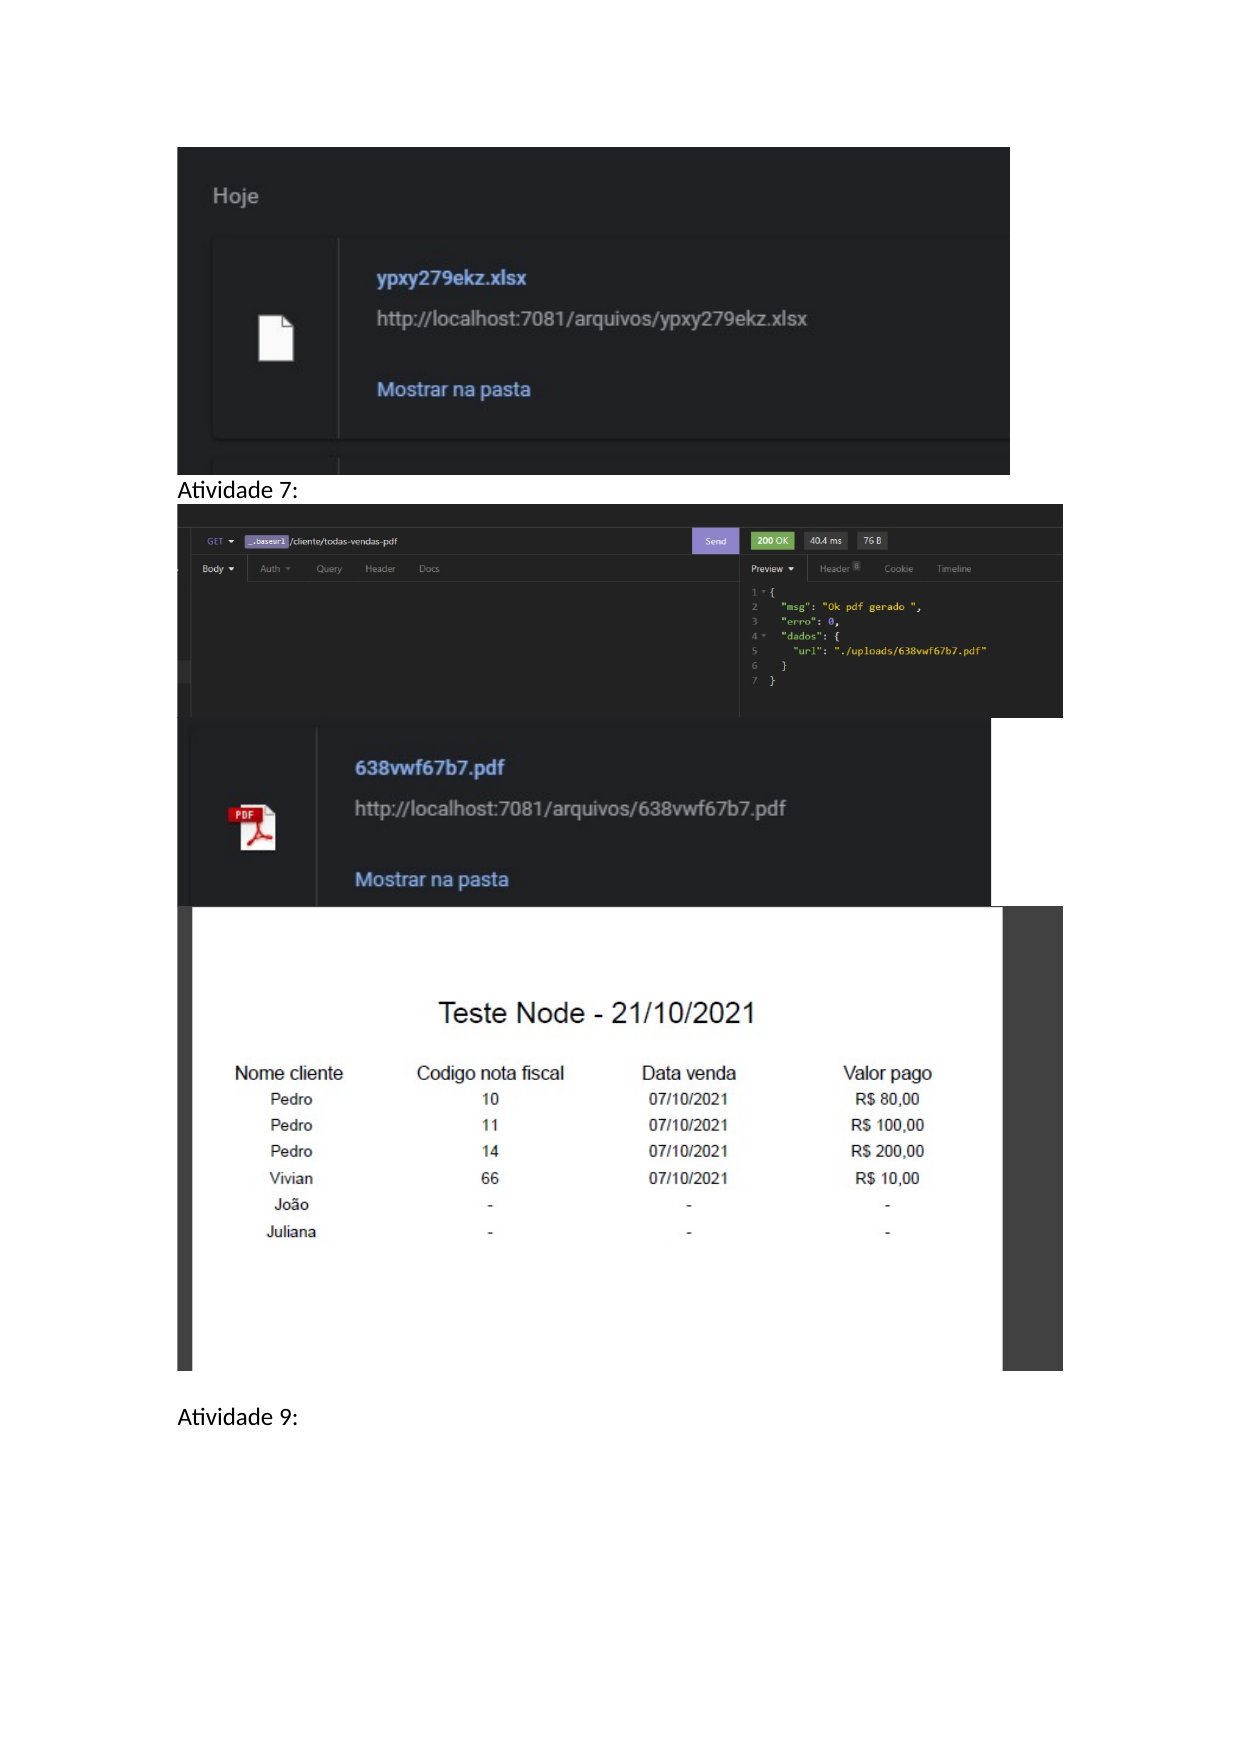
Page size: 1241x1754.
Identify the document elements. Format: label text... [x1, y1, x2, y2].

picture [177, 504, 1063, 1371]
picture [177, 147, 1010, 475]
text Atividade 9: [177, 1401, 1063, 1432]
text Atividade 7: [177, 474, 1063, 504]
